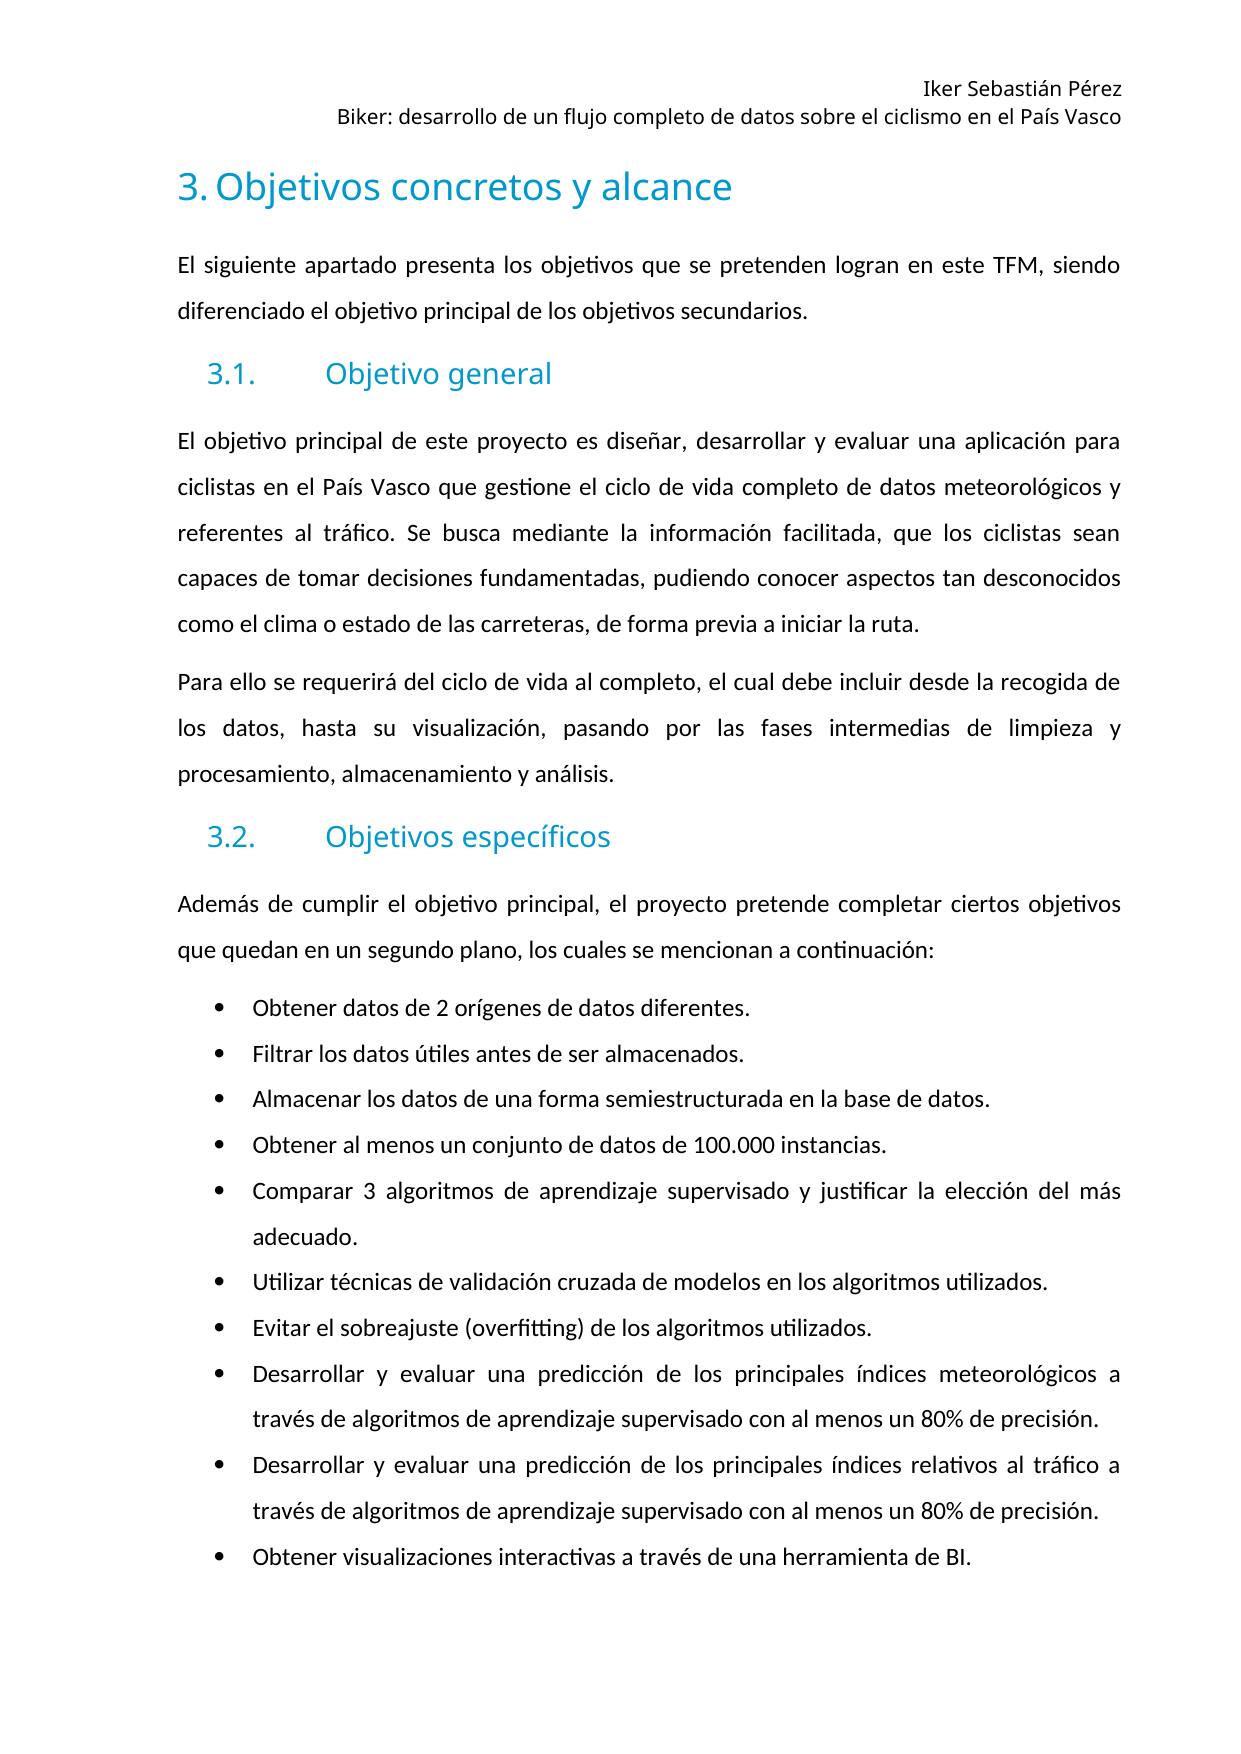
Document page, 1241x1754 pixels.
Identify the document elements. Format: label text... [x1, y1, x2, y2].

list Almacenar los datos de una forma semiestructurada en la base de datos. [215, 1083, 1122, 1114]
subtitle Objetivos específicos [207, 816, 1122, 856]
list Obtener visualizaciones interactivas a través de una herramienta de BI. [215, 1541, 1122, 1571]
list Utilizar técnicas de validación cruzada de modelos en los algoritmos utilizados. [215, 1266, 1122, 1297]
list Obtener al menos un conjunto de datos de 100.000 instancias. [215, 1129, 1122, 1160]
list Comparar 3 algoritmos de aprendizaje supervisado y justificar la elección del más adecuado. [215, 1175, 1122, 1251]
list Evitar el sobreajuste (overfitting) de los algoritmos utilizados. [215, 1312, 1122, 1343]
list Desarrollar y evaluar una predicción de los principales índices meteorológicos a través de algoritmos de aprendizaje supervisado con al menos un 80% de precisión. [215, 1358, 1122, 1434]
list Obtener datos de 2 orígenes de datos diferentes. [215, 992, 1122, 1022]
text Además de cumplir el objetivo principal, el proyecto pretende completar ciertos objetivos que quedan en un segundo plano, los cuales se mencionan a continuación: [177, 888, 1122, 964]
text Para ello se requerirá del ciclo de vida al completo, el cual debe incluir desde la recogida de los datos, hasta su visualización, pasando por las fases intermedias de limpieza y procesamiento, almacenamiento y análisis. [177, 666, 1122, 788]
list Filtrar los datos útiles antes de ser almacenados. [215, 1038, 1122, 1068]
subtitle Objetivos concretos y alcance [177, 160, 1122, 211]
text El siguiente apartado presenta los objetivos que se pretenden logran en este TFM, siendo diferenciado el objetivo principal de los objetivos secundarios. [177, 249, 1122, 326]
text El objetivo principal de este proyecto es diseñar, desarrollar y evaluar una aplicación para ciclistas en el País Vasco que gestione el ciclo de vida completo de datos meteorológicos y referentes al tráfico. Se busca mediante la información facilitada, que los ciclistas sean capaces de tomar decisiones fundamentadas, pudiendo conocer aspectos tan desconocidos como el clima o estado de las carreteras, de forma previa a iniciar la ruta. [177, 425, 1122, 639]
list Desarrollar y evaluar una predicción de los principales índices relativos al tráfico a través de algoritmos de aprendizaje supervisado con al menos un 80% de precisión. [215, 1449, 1122, 1526]
subtitle Objetivo general [207, 353, 1122, 393]
